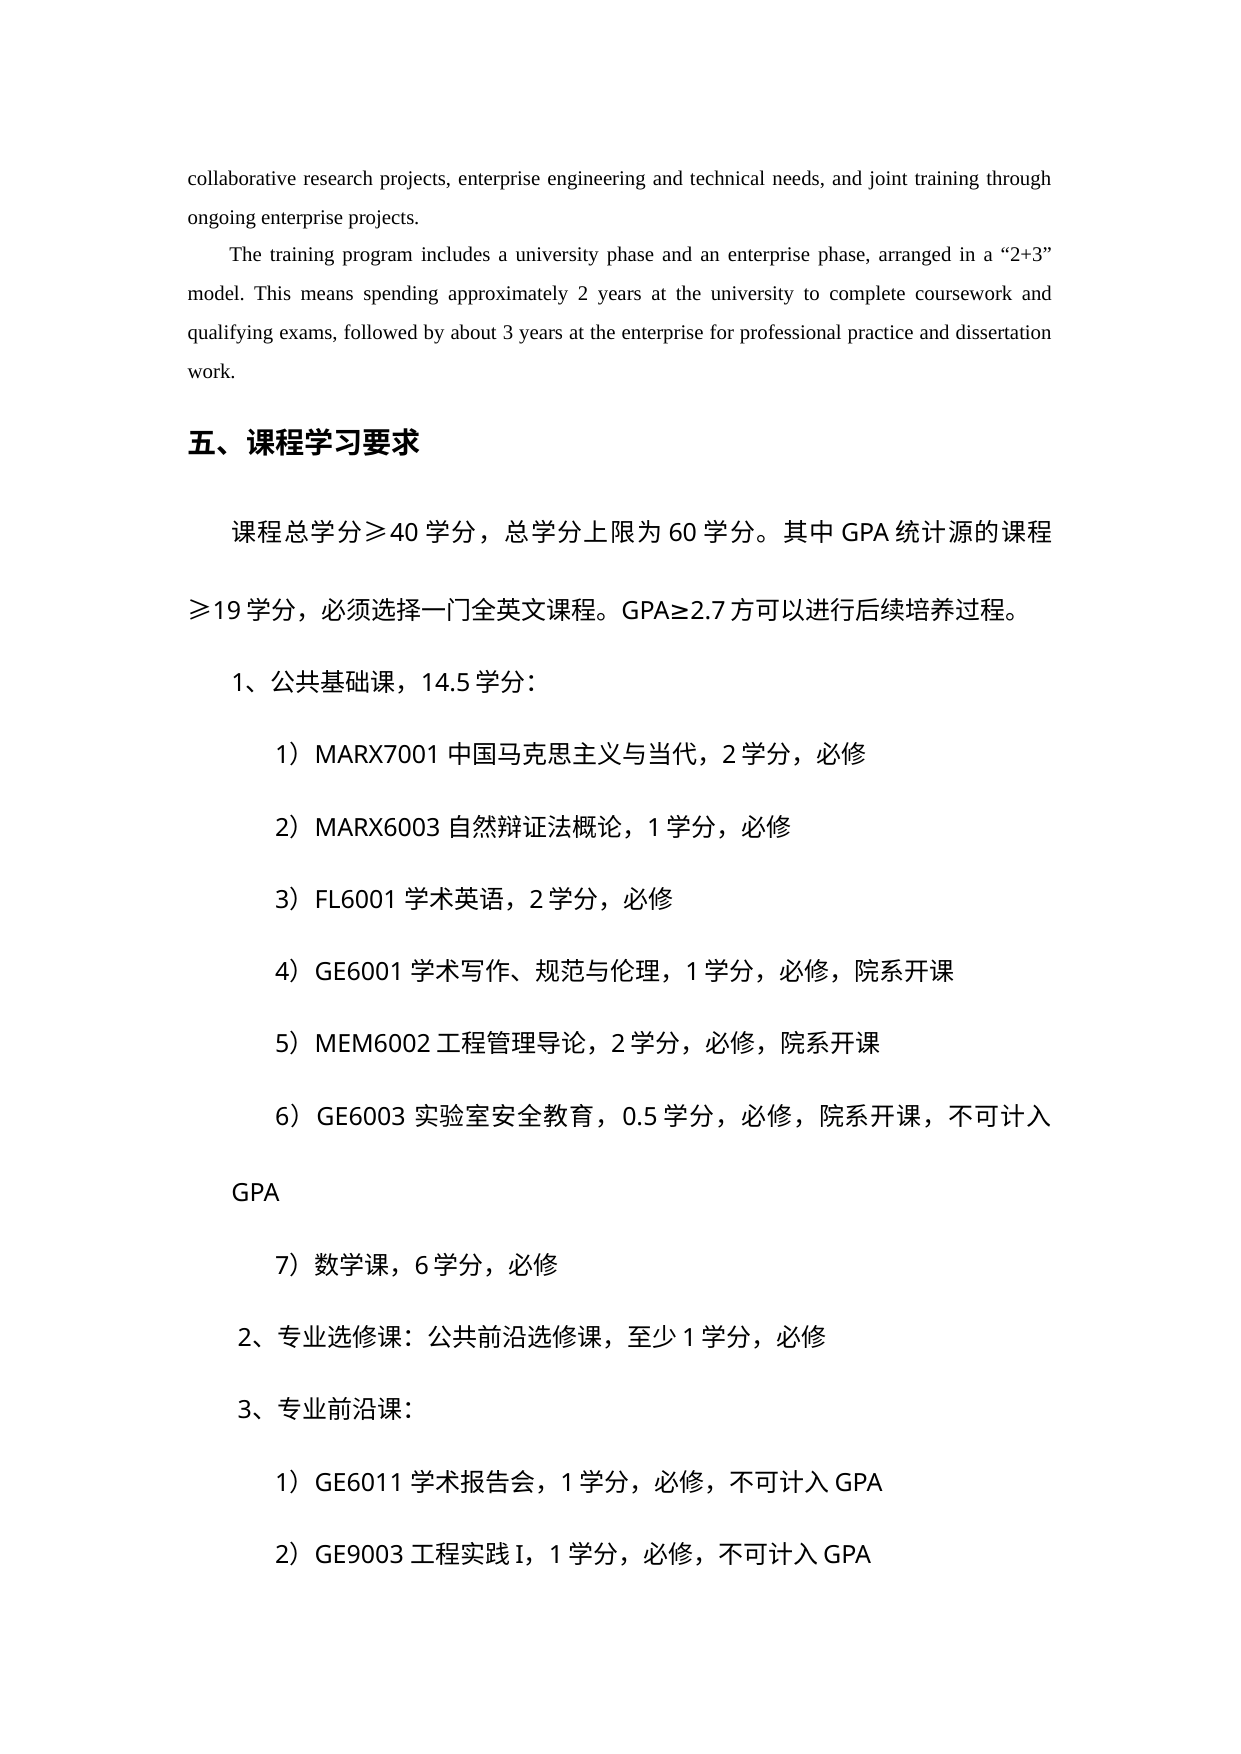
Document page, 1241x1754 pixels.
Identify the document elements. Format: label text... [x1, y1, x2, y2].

text 2、专业选修课：公共前沿选修课，至少1学分，必修 [187, 1303, 1053, 1368]
subtitle 五、课程学习要求 [187, 409, 1053, 474]
text 课程总学分≥40学分，总学分上限为60学分。其中GPA统计源的课程≥19学分，必须选择一门全英文课程。GPA≥2.7方可以进行后续培养过程。 [187, 498, 1053, 641]
text 5）MEM6002工程管理导论，2学分，必修，院系开课 [231, 1009, 1053, 1074]
text 4）GE6001 学术写作、规范与伦理，1学分，必修，院系开课 [231, 937, 1053, 1002]
text 1）MARX7001 中国马克思主义与当代，2学分，必修 [231, 721, 1053, 786]
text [187, 162, 1053, 233]
text 1、公共基础课，14.5学分： [187, 648, 1053, 713]
text 3、专业前沿课： [187, 1376, 1053, 1441]
text 3）FL6001 学术英语，2学分，必修 [231, 865, 1053, 930]
text 2）GE9003 工程实践I，1学分，必修，不可计入GPA [231, 1520, 1053, 1585]
text The training program includes a university phase and an enterprise phase, arranged in a “2+3” model. This means spending approximately 2 years at the university to complete coursework and qualifying exams, followed by about 3 years at the enterprise for professional practice and dissertation work. [187, 238, 1053, 388]
text 7）数学课，6学分，必修 [231, 1231, 1053, 1296]
text 6）GE6003 实验室安全教育，0.5学分，必修，院系开课，不可计入GPA [231, 1082, 1053, 1224]
text 1）GE6011 学术报告会，1学分，必修，不可计入GPA [231, 1448, 1053, 1513]
text 2）MARX6003 自然辩证法概论，1学分，必修 [231, 793, 1053, 858]
